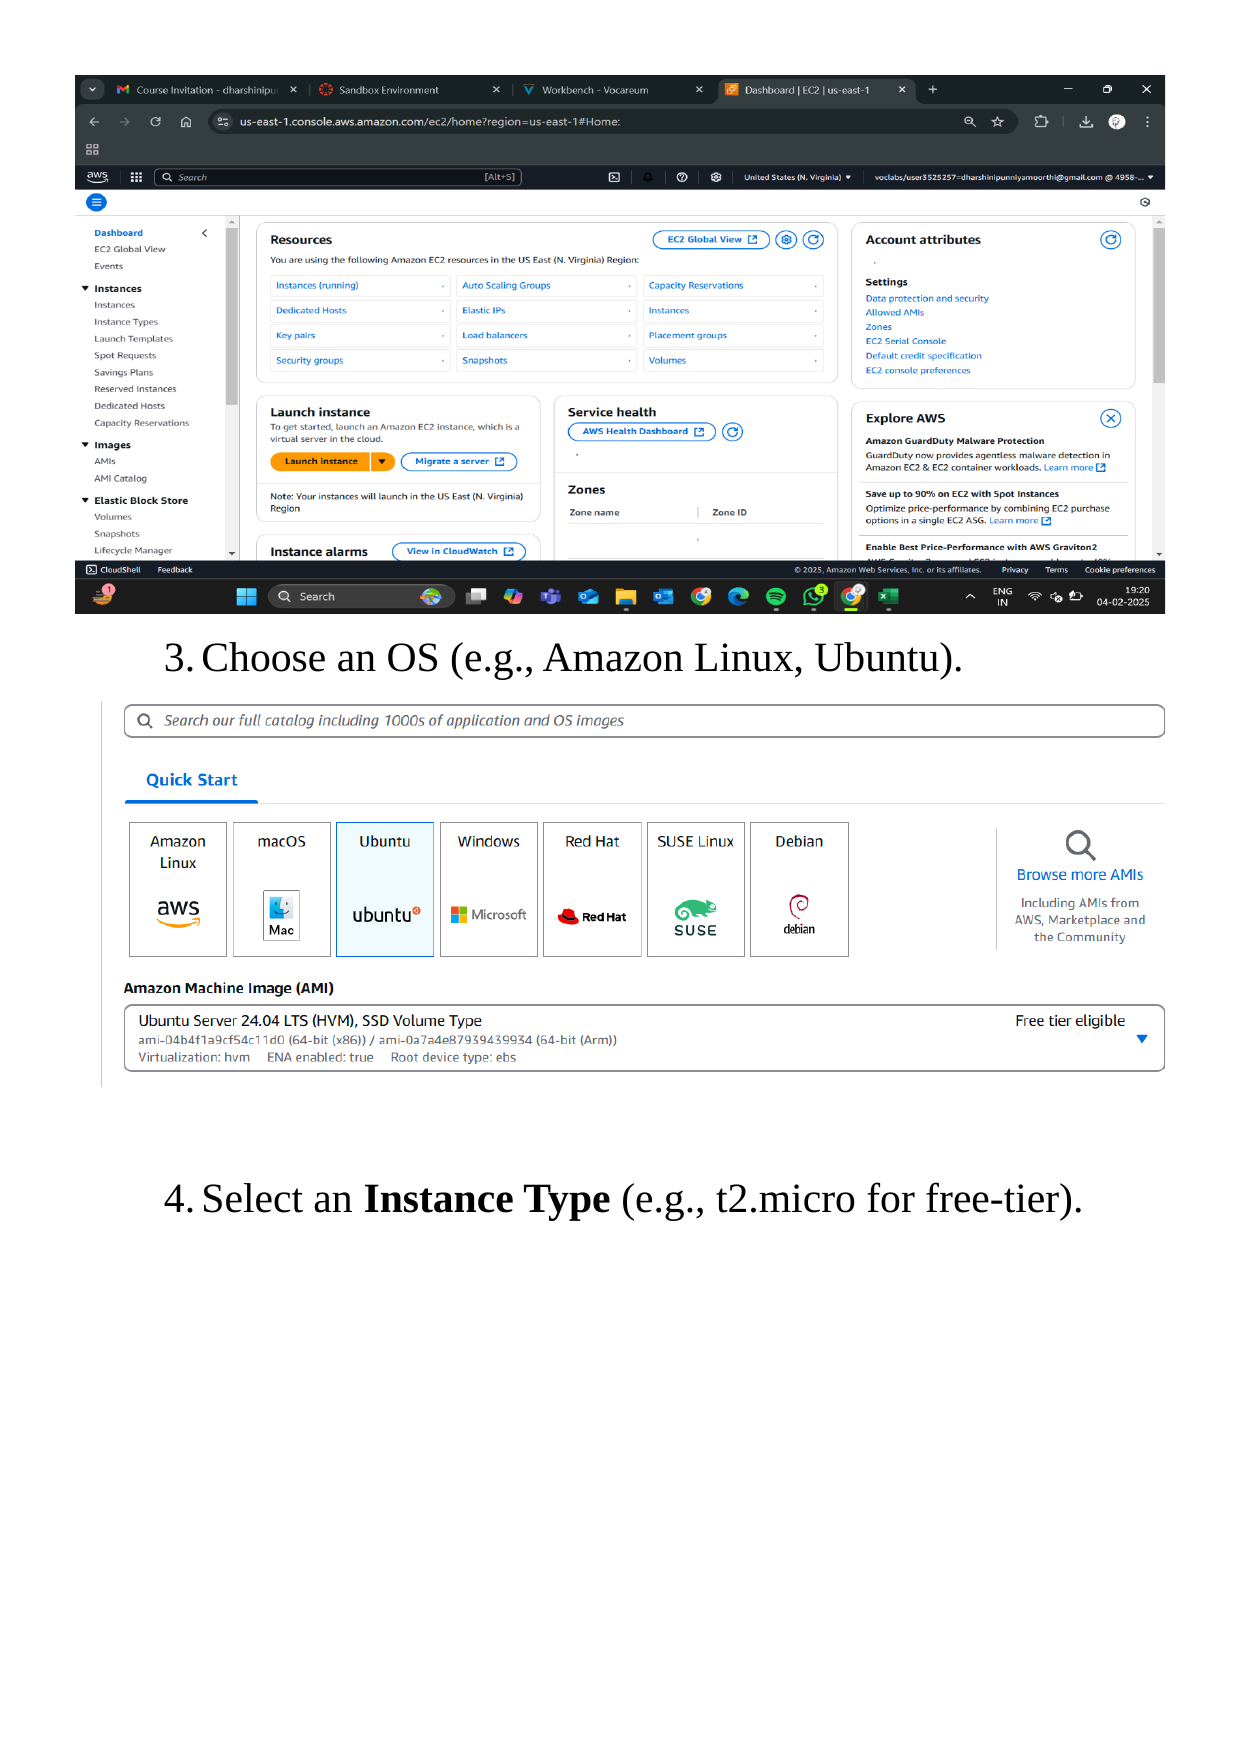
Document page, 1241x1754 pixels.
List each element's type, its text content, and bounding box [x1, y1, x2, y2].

list Choose an OS (e.g., Amazon Linux, Ubuntu). [164, 633, 1165, 681]
picture [75, 75, 1166, 614]
list Select an Instance Type (e.g., t2.micro for free-tier). [164, 1173, 1165, 1221]
picture [75, 701, 1166, 1087]
